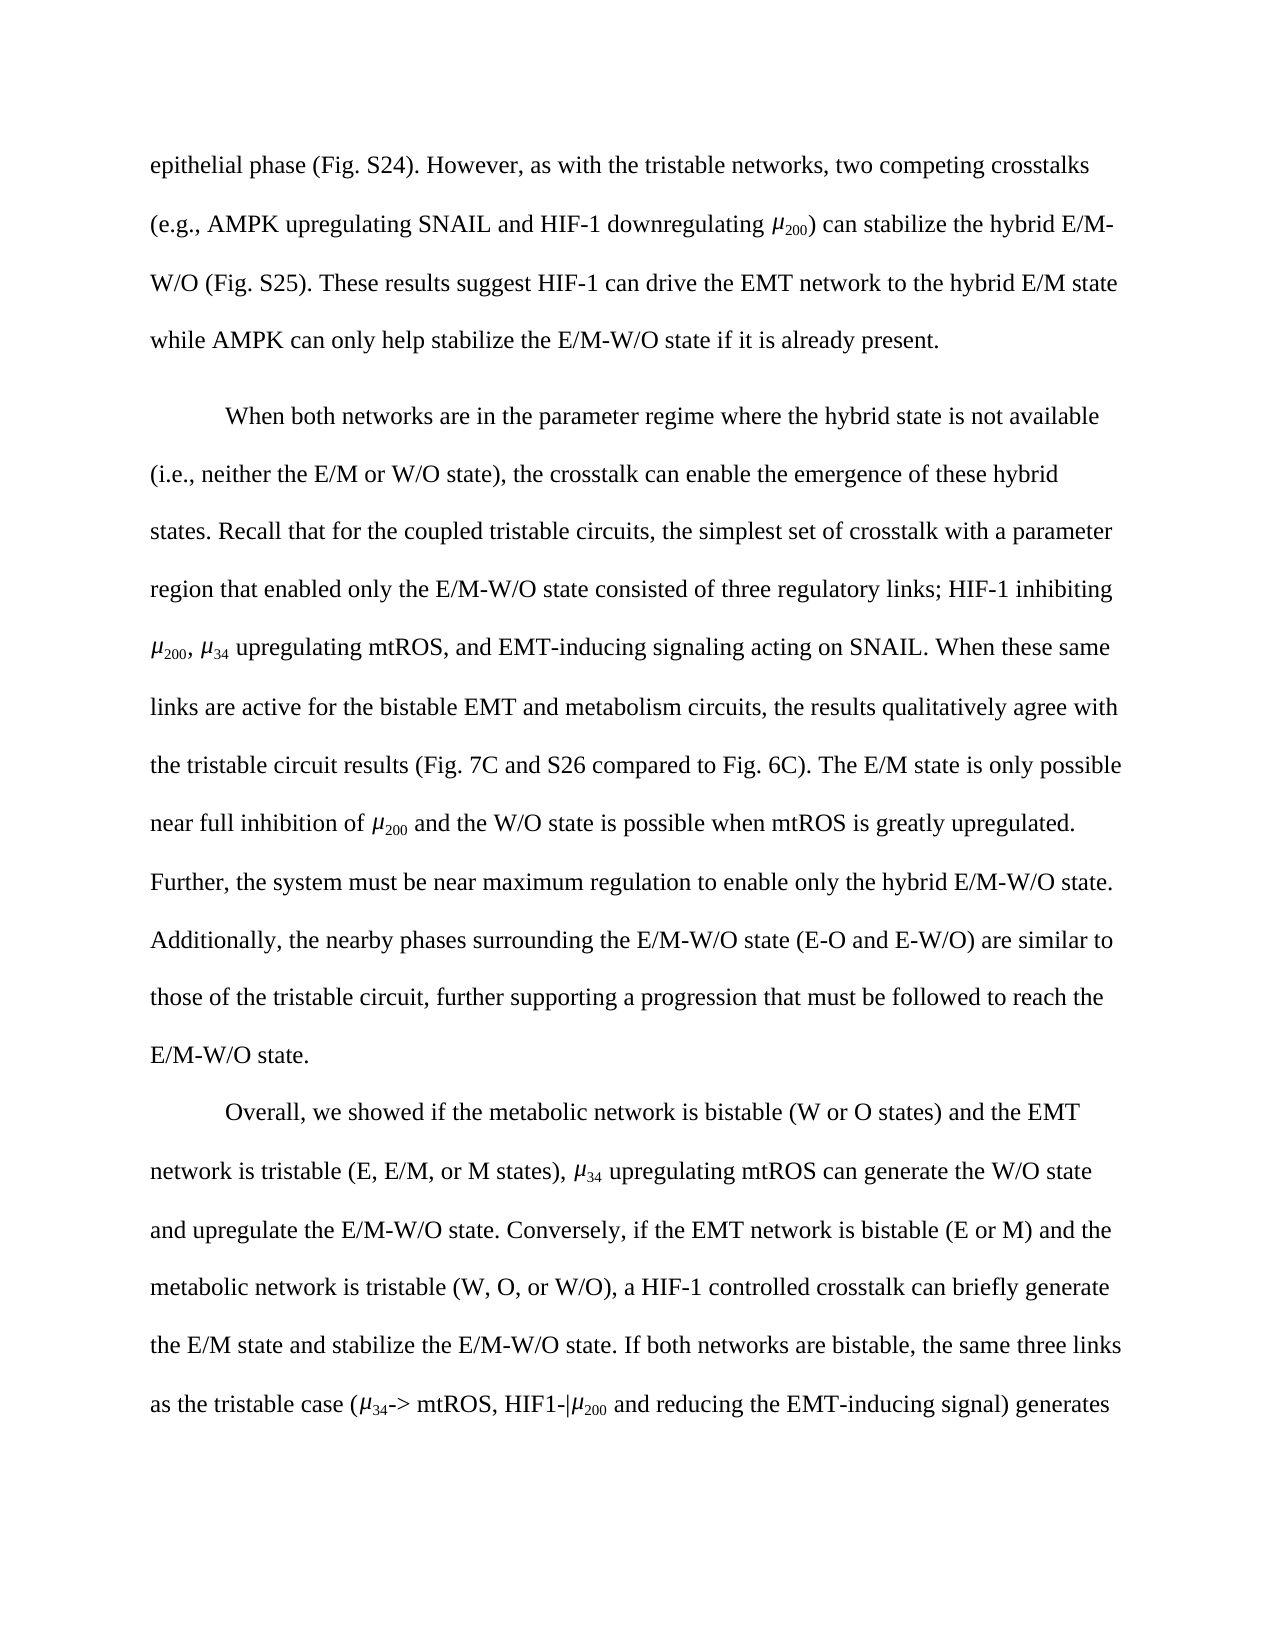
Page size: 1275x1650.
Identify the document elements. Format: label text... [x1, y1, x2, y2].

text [150, 1097, 1125, 1419]
text When both networks are in the parameter regime where the hybrid state is not available (i.e., neither the E/M or W/O state), the crosstalk can enable the emergence of these hybrid states. Recall that for the coupled tristable circuits, the simplest set of crosstalk with a parameter region that enabled only the E/M-W/O state consisted of three regulatory links; HIF-1 inhibiting , upregulating mtROS, and EMT-inducing signaling acting on SNAIL. When these same links are active for the bistable EMT and metabolism circuits, the results qualitatively agree with the tristable circuit results (Fig. 7C and S26 compared to Fig. 6C). The E/M state is only possible near full inhibition of and the W/O state is possible when mtROS is greatly upregulated. Further, the system must be near maximum regulation to enable only the hybrid E/M-W/O state. Additionally, the nearby phases surrounding the E/M-W/O state (E-O and E-W/O) are similar to those of the tristable circuit, further supporting a progression that must be followed to reach the E/M-W/O state. [150, 401, 1125, 1069]
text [150, 150, 1125, 354]
